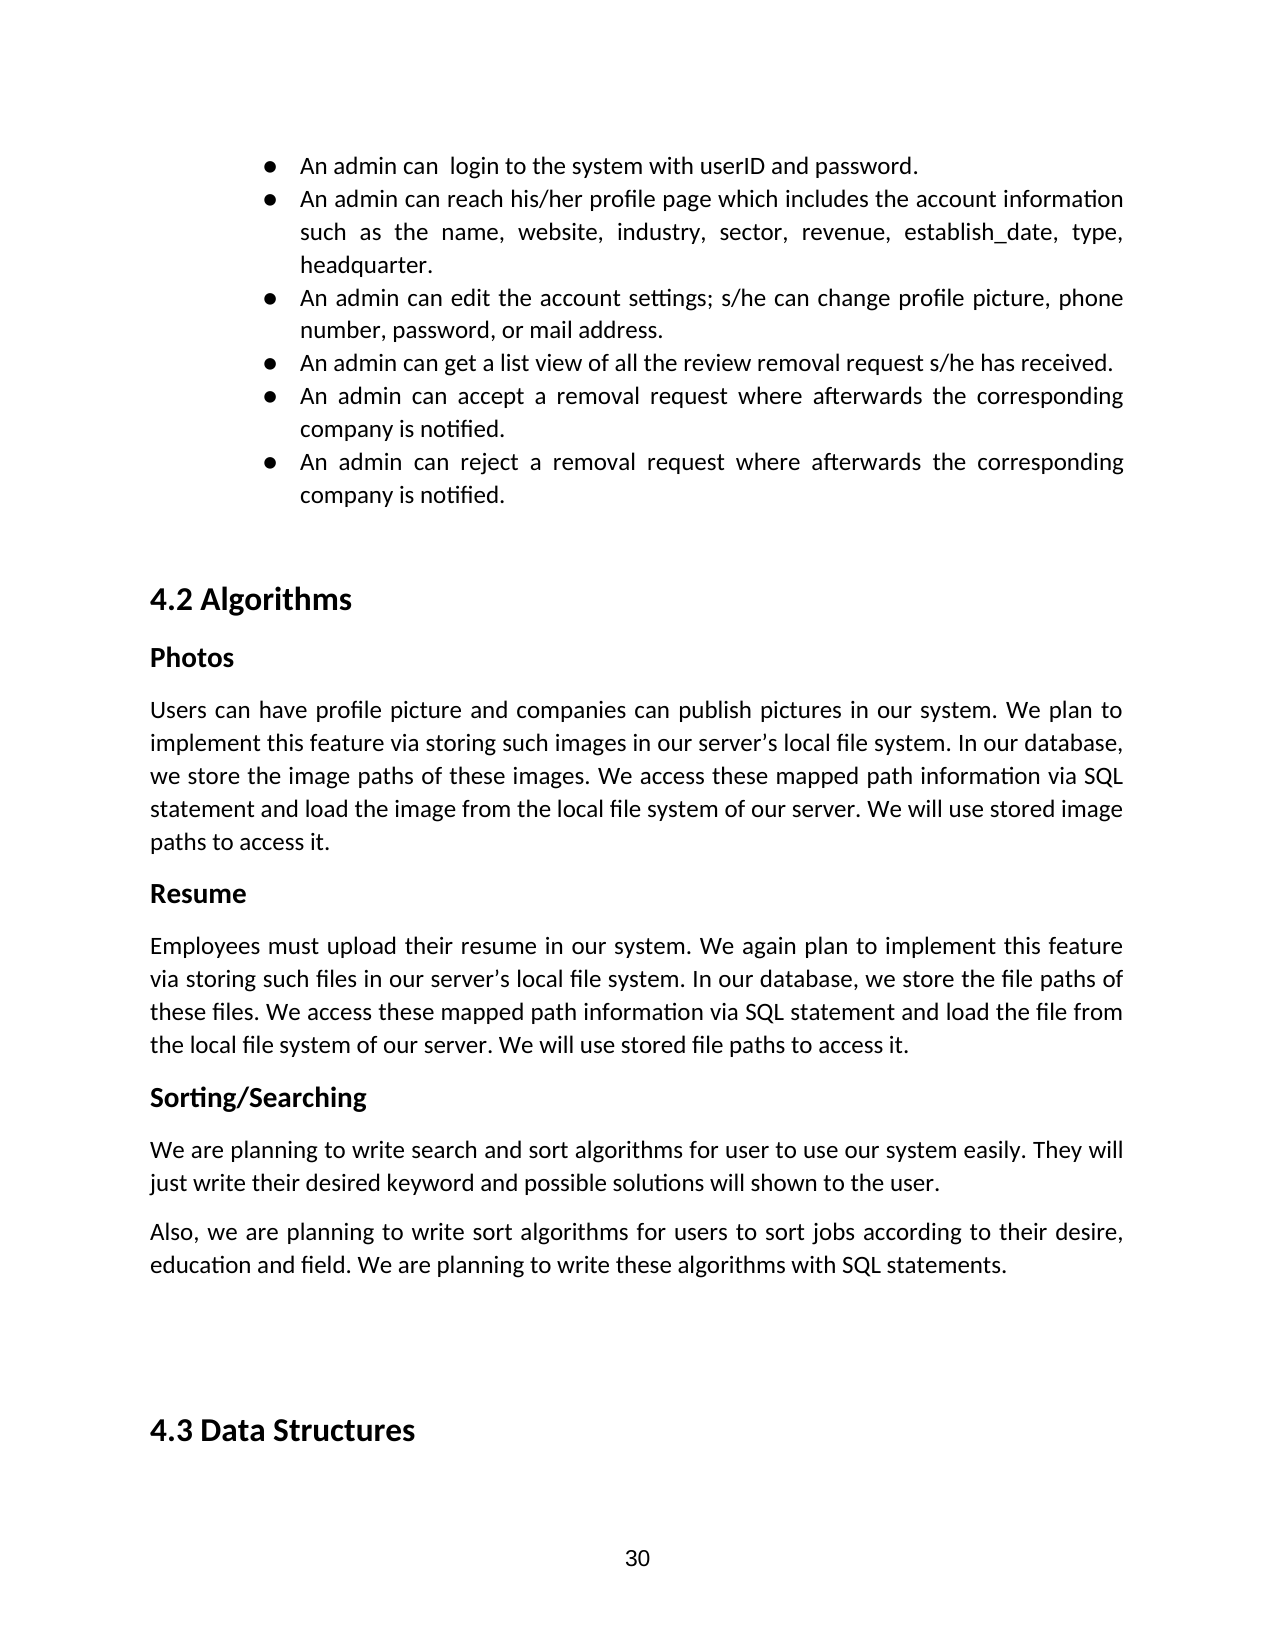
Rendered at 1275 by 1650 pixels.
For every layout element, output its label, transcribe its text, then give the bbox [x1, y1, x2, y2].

text Sorting/Searching [150, 1079, 1125, 1114]
list An admin can edit the account settings; s/he can change profile picture, phone number, password, or mail address. [262, 282, 1125, 345]
list An admin can login to the system with userID and password. [262, 150, 1125, 181]
text 4.3 Data Structures [150, 1409, 1125, 1450]
list An admin can reach his/her profile page which includes the account information such as the name, website, industry, sector, revenue, establish_date, type, headquarter. [262, 183, 1125, 279]
text Also, we are planning to write sort algorithms for users to sort jobs according to their desire, education and field. We are planning to write these algorithms with SQL statements. [150, 1216, 1125, 1280]
text Users can have profile picture and companies can publish pictures in our system. We plan to implement this feature via storing such images in our server’s local file system. In our database, we store the image paths of these images. We access these mapped path information via SQL statement and load the image from the local file system of our server. We will use stored image paths to access it. [150, 694, 1125, 856]
list An admin can reject a removal request where afterwards the corresponding company is notified. [262, 446, 1125, 510]
list An admin can accept a removal request where afterwards the corresponding company is notified. [262, 380, 1125, 444]
text Photos [150, 639, 1125, 674]
text Employees must upload their resume in our system. We again plan to implement this feature via storing such files in our server’s local file system. In our database, we store the file paths of these files. We access these mapped path information via SQL statement and load the file from the local file system of our server. We will use stored file paths to access it. [150, 930, 1125, 1060]
list An admin can get a list view of all the review removal request s/he has received. [262, 347, 1125, 378]
text 4.2 Algorithms [150, 578, 1125, 619]
text We are planning to write search and sort algorithms for user to use our system easily. They will just write their desired keyword and possible solutions will shown to the user. [150, 1134, 1125, 1197]
text Resume [150, 875, 1125, 911]
